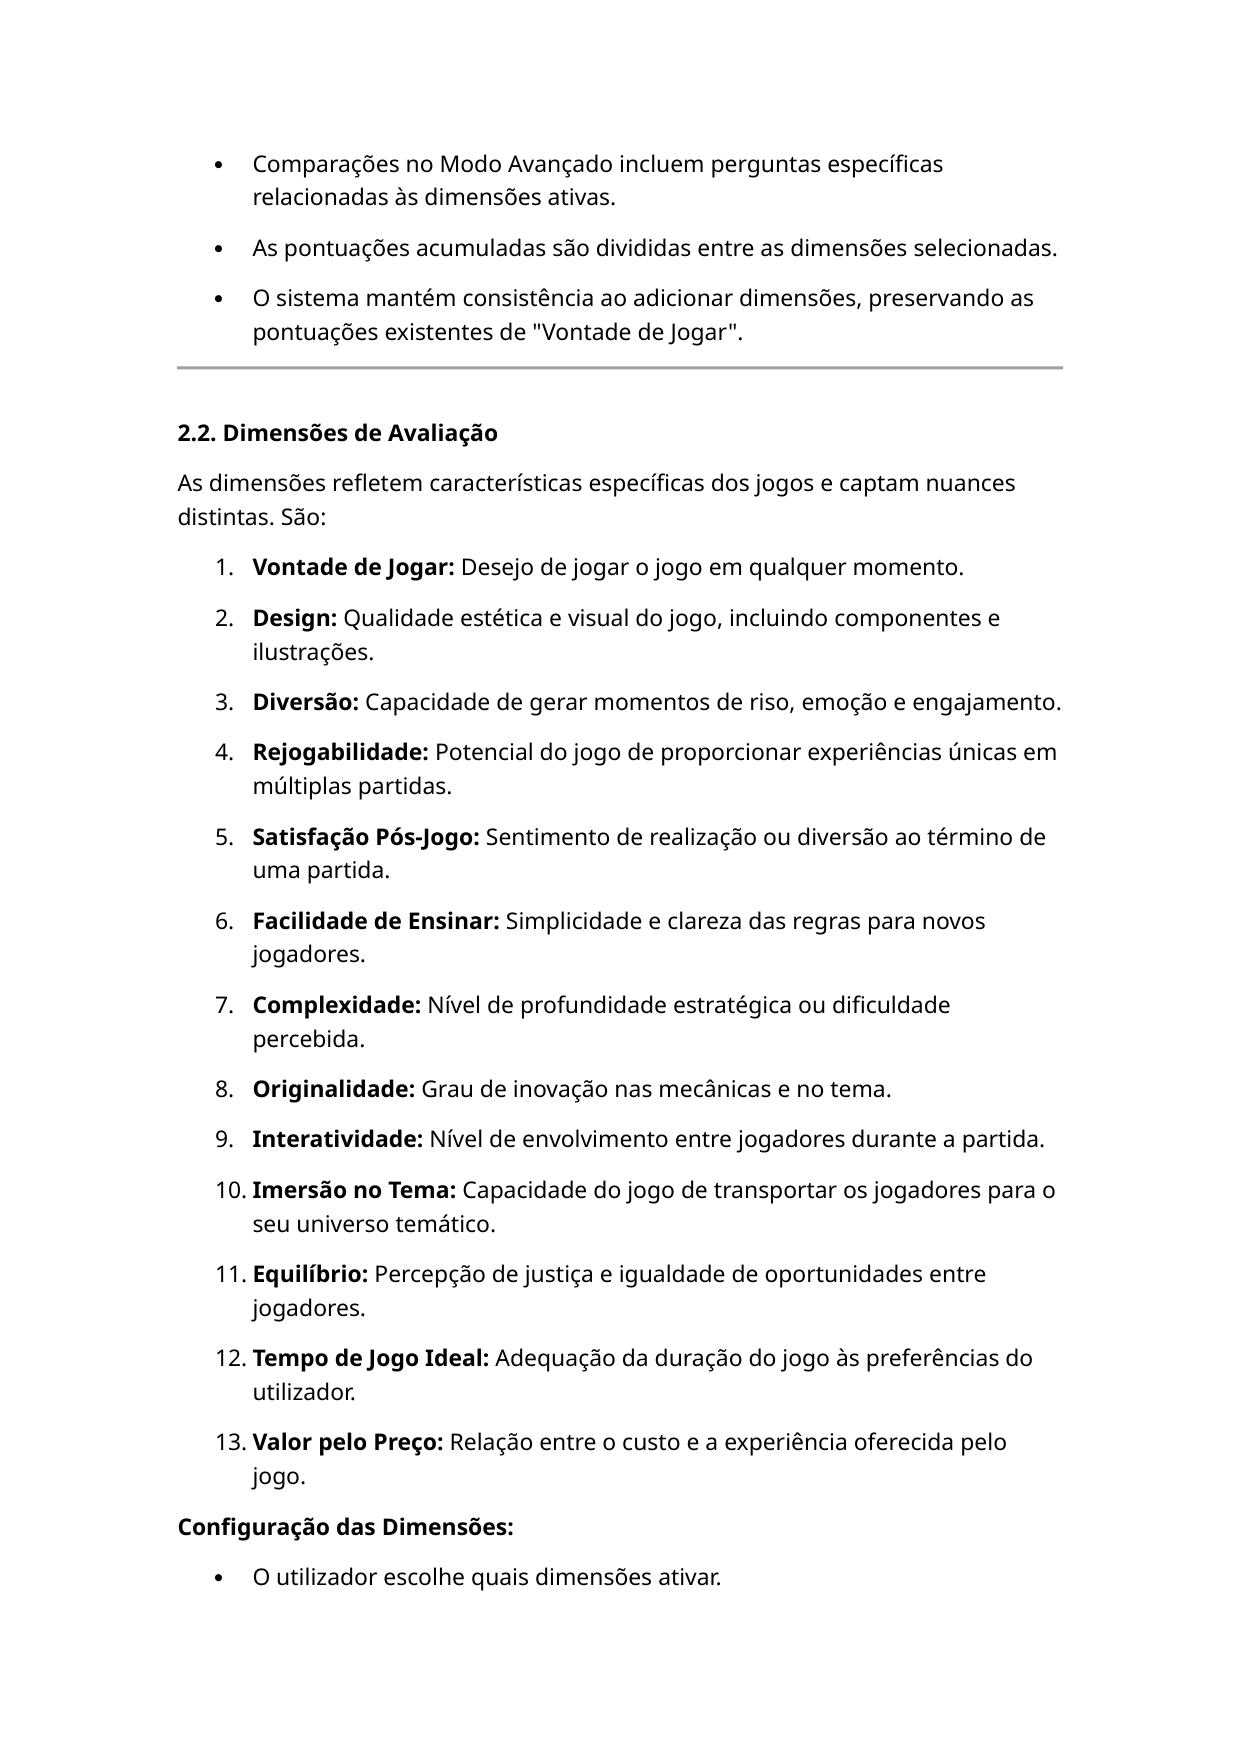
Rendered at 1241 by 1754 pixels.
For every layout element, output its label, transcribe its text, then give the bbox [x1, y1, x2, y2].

list As pontuações acumuladas são divididas entre as dimensões selecionadas. [215, 232, 1063, 263]
list Complexidade: Nível de profundidade estratégica ou dificuldade percebida. [215, 989, 1063, 1054]
list Tempo de Jogo Ideal: Adequação da duração do jogo às preferências do utilizador. [215, 1342, 1063, 1407]
list Facilidade de Ensinar: Simplicidade e clareza das regras para novos jogadores. [215, 905, 1063, 970]
text Configuração das Dimensões: [177, 1511, 1063, 1542]
list Valor pelo Preço: Relação entre o custo e a experiência oferecida pelo jogo. [215, 1426, 1063, 1491]
list Diversão: Capacidade de gerar momentos de riso, emoção e engajamento. [215, 686, 1063, 717]
list Interatividade: Nível de envolvimento entre jogadores durante a partida. [215, 1123, 1063, 1155]
list Satisfação Pós-Jogo: Sentimento de realização ou diversão ao término de uma partida. [215, 821, 1063, 886]
list O utilizador escolhe quais dimensões ativar. [215, 1561, 1063, 1592]
list Comparações no Modo Avançado incluem perguntas específicas relacionadas às dimensões ativas. [215, 148, 1063, 213]
list O sistema mantém consistência ao adicionar dimensões, preservando as pontuações existentes de "Vontade de Jogar". [215, 282, 1063, 347]
text As dimensões refletem características específicas dos jogos e captam nuances distintas. São: [177, 467, 1063, 532]
list Equilíbrio: Percepção de justiça e igualdade de oportunidades entre jogadores. [215, 1258, 1063, 1323]
list Rejogabilidade: Potencial do jogo de proporcionar experiências únicas em múltiplas partidas. [215, 736, 1063, 801]
list Imersão no Tema: Capacidade do jogo de transportar os jogadores para o seu universo temático. [215, 1174, 1063, 1239]
list Design: Qualidade estética e visual do jogo, incluindo componentes e ilustrações. [215, 602, 1063, 667]
text 2.2. Dimensões de Avaliação [177, 417, 1063, 448]
list Originalidade: Grau de inovação nas mecânicas e no tema. [215, 1073, 1063, 1104]
list Vontade de Jogar: Desejo de jogar o jogo em qualquer momento. [215, 551, 1063, 583]
